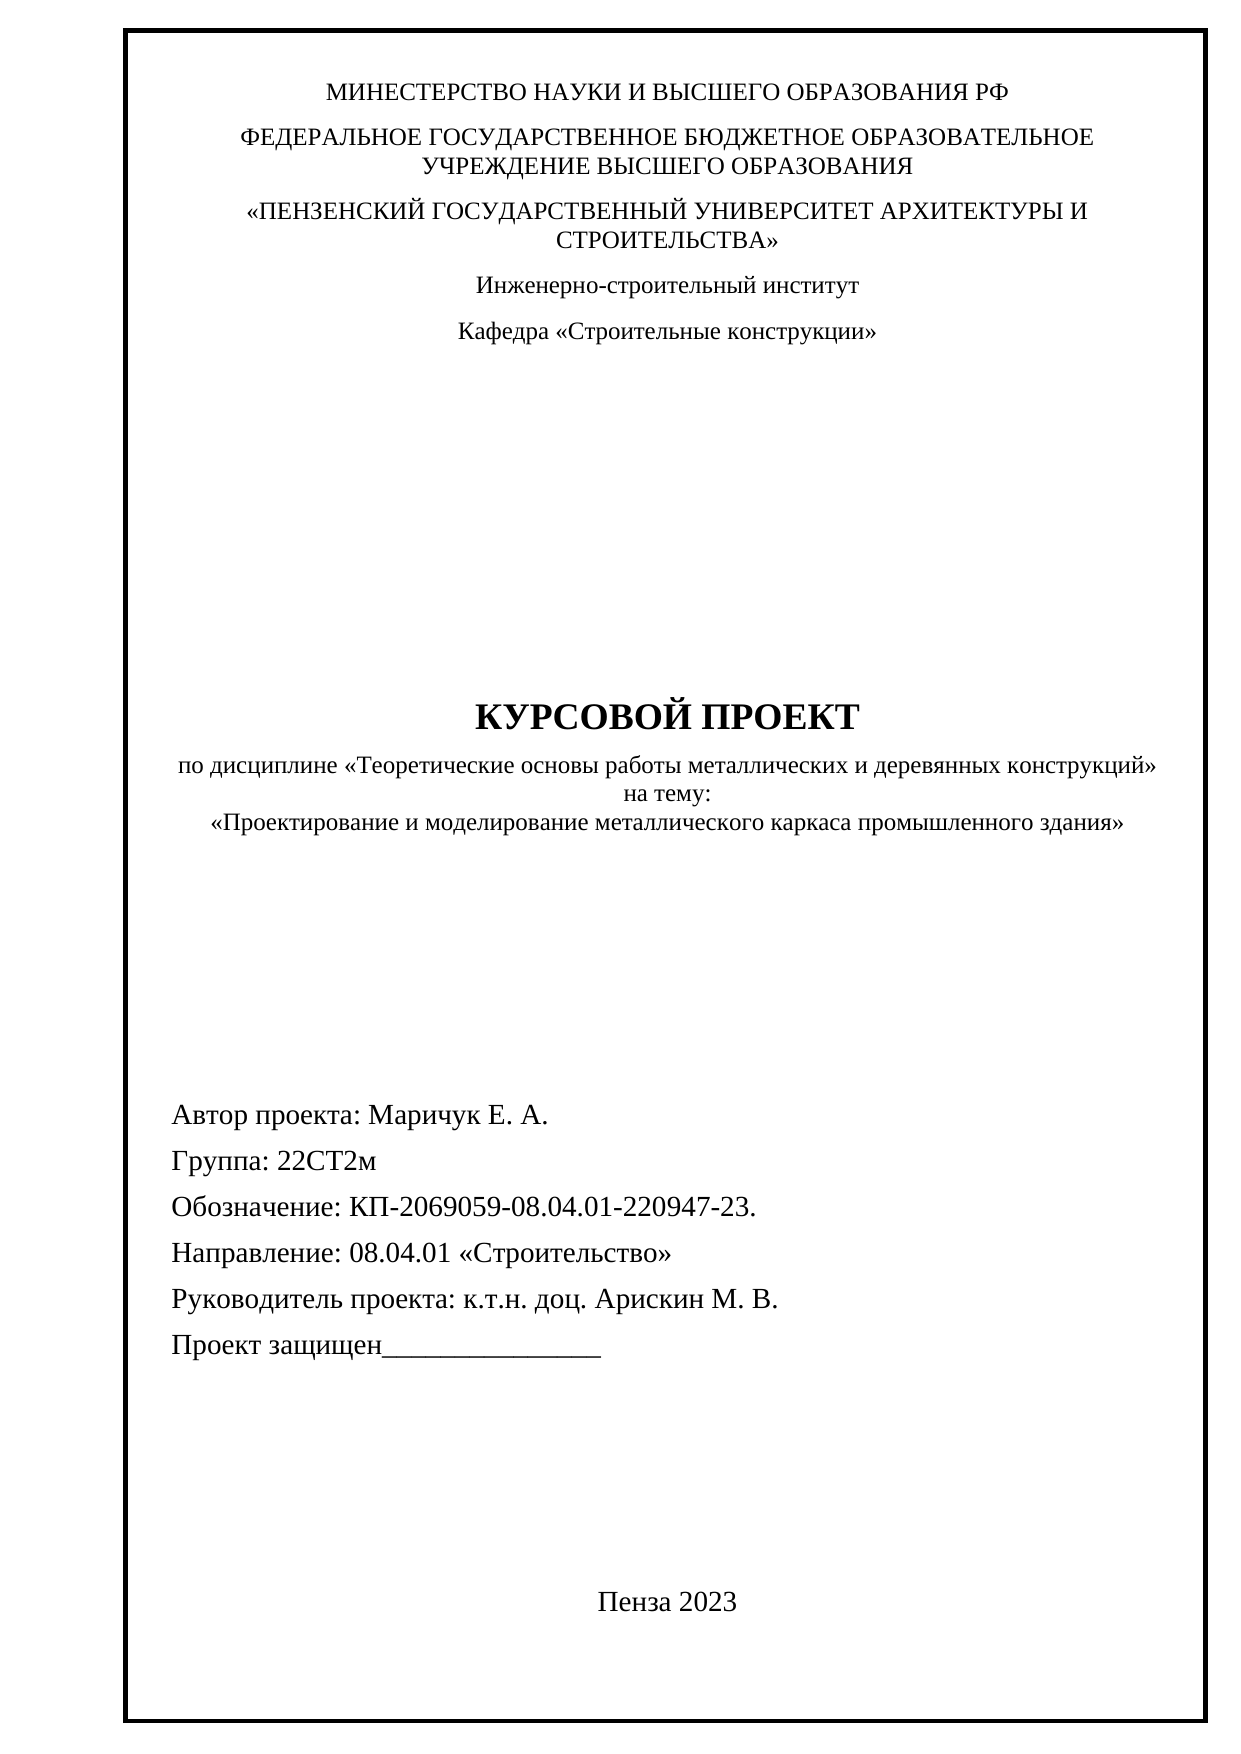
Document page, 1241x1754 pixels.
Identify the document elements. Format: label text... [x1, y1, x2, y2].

text ФЕДЕРАЛЬНОЕ ГОСУДАРСТВЕННОЕ БЮДЖЕТНОЕ ОБРАЗОВАТЕЛЬНОЕ УЧРЕЖДЕНИЕ ВЫСШЕГО ОБРАЗОВАНИЯ [171, 122, 1163, 180]
text Кафедра «Строительные конструкции» [171, 316, 1163, 345]
text Обозначение: КП-2069059-08.04.01-220947-23. [171, 1189, 1163, 1223]
text по дисциплине «Теоретические основы работы металлических и деревянных конструкций» [171, 750, 1163, 778]
text Направление: 08.04.01 «Строительство» [171, 1235, 1163, 1269]
text Автор проекта: Маричук Е. А. [171, 1097, 1163, 1131]
text на тему: [171, 778, 1163, 807]
text Руководитель проекта: к.т.н. доц. Арискин М. В. [171, 1281, 1163, 1315]
text Инженерно-строительный институт [171, 271, 1163, 299]
text Проект защищен_______________ [171, 1327, 1163, 1361]
text «ПЕНЗЕНСКИЙ ГОСУДАРСТВЕННЫЙ УНИВЕРСИТЕТ АРХИТЕКТУРЫ И СТРОИТЕЛЬСТВА» [171, 196, 1163, 254]
text «Проектирование и моделирование металлического каркаса промышленного здания» [171, 807, 1163, 836]
text Пенза 2023 [171, 1584, 1163, 1617]
text Группа: 22СТ2м [171, 1143, 1163, 1177]
text МИНЕСТЕРСТВО НАУКИ И ВЫСШЕГО ОБРАЗОВАНИЯ РФ [171, 77, 1163, 106]
text КУРСОВОЙ ПРОЕКТ [171, 694, 1163, 737]
